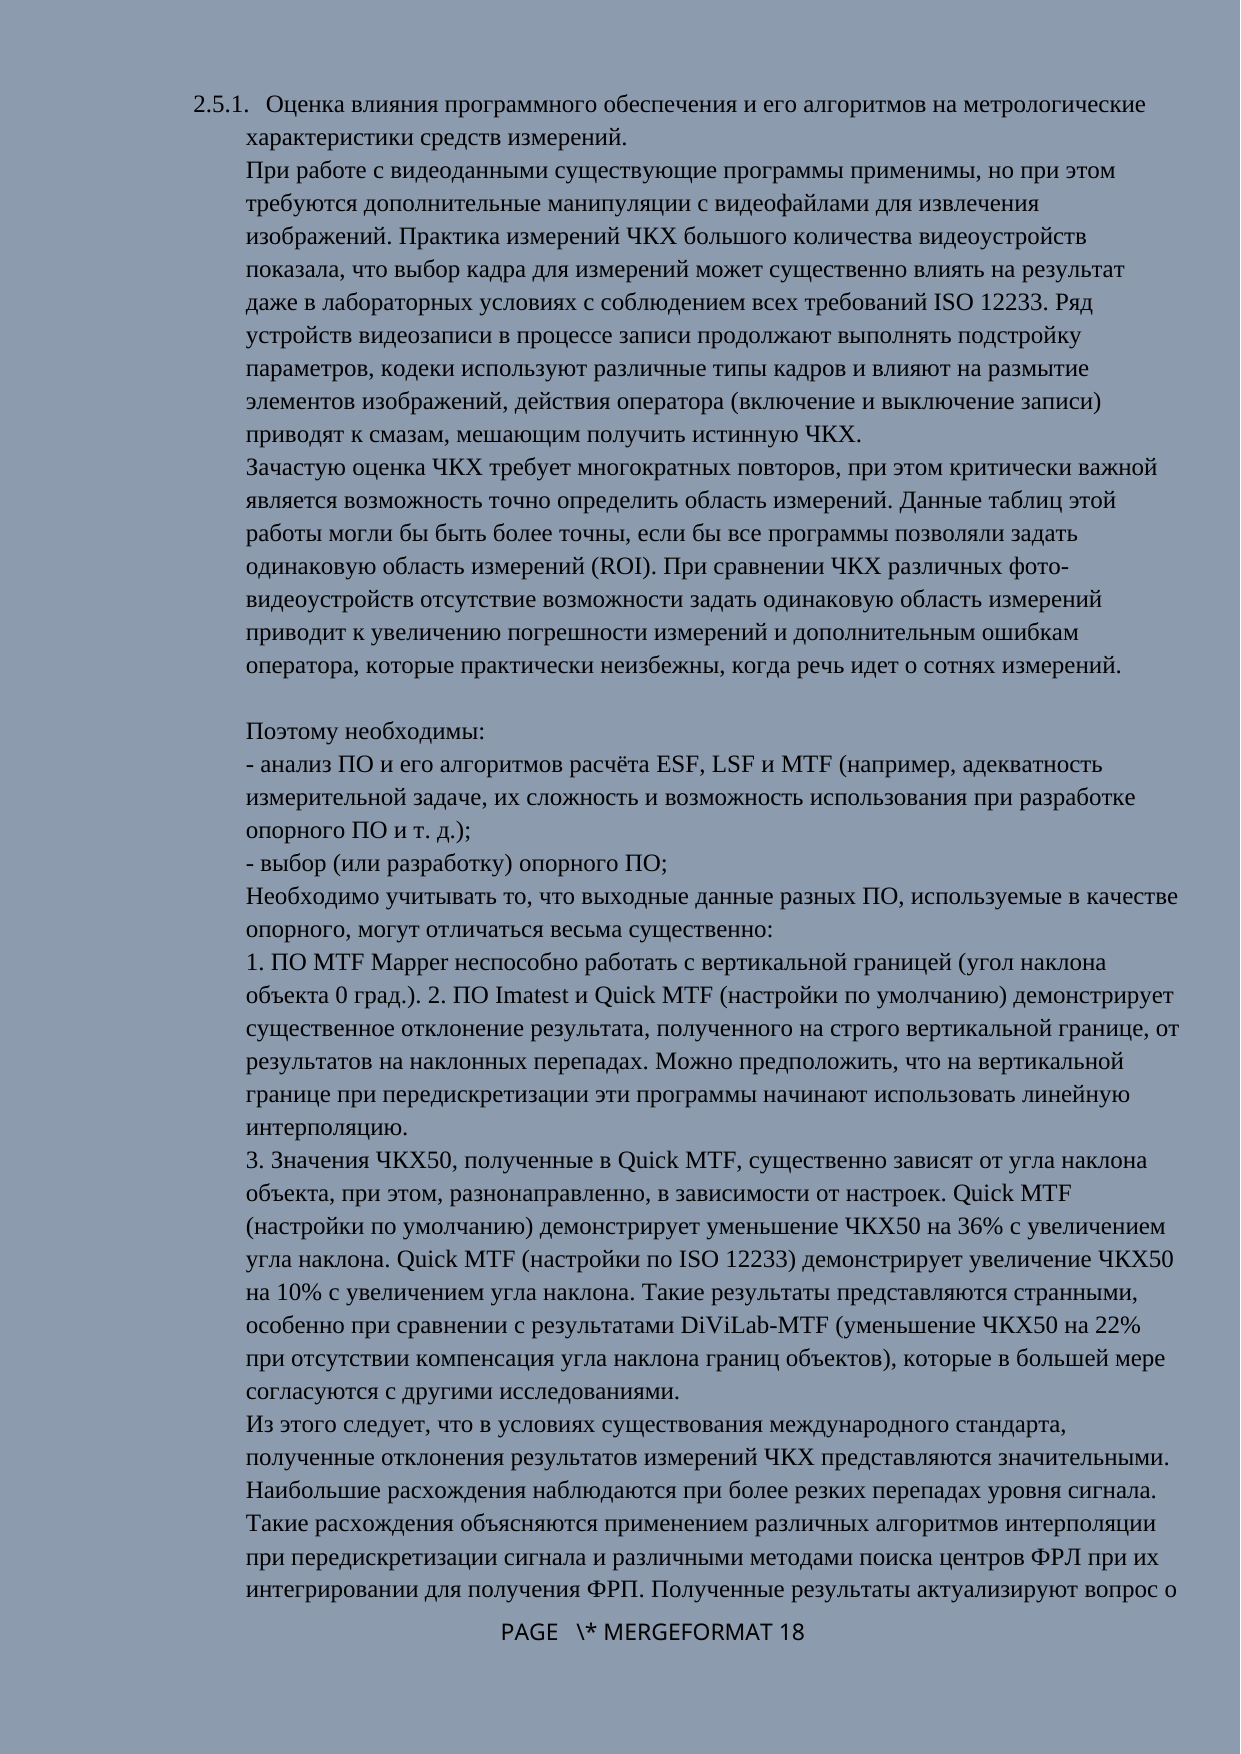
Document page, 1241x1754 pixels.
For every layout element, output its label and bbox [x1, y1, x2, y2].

list [193, 89, 1181, 1603]
